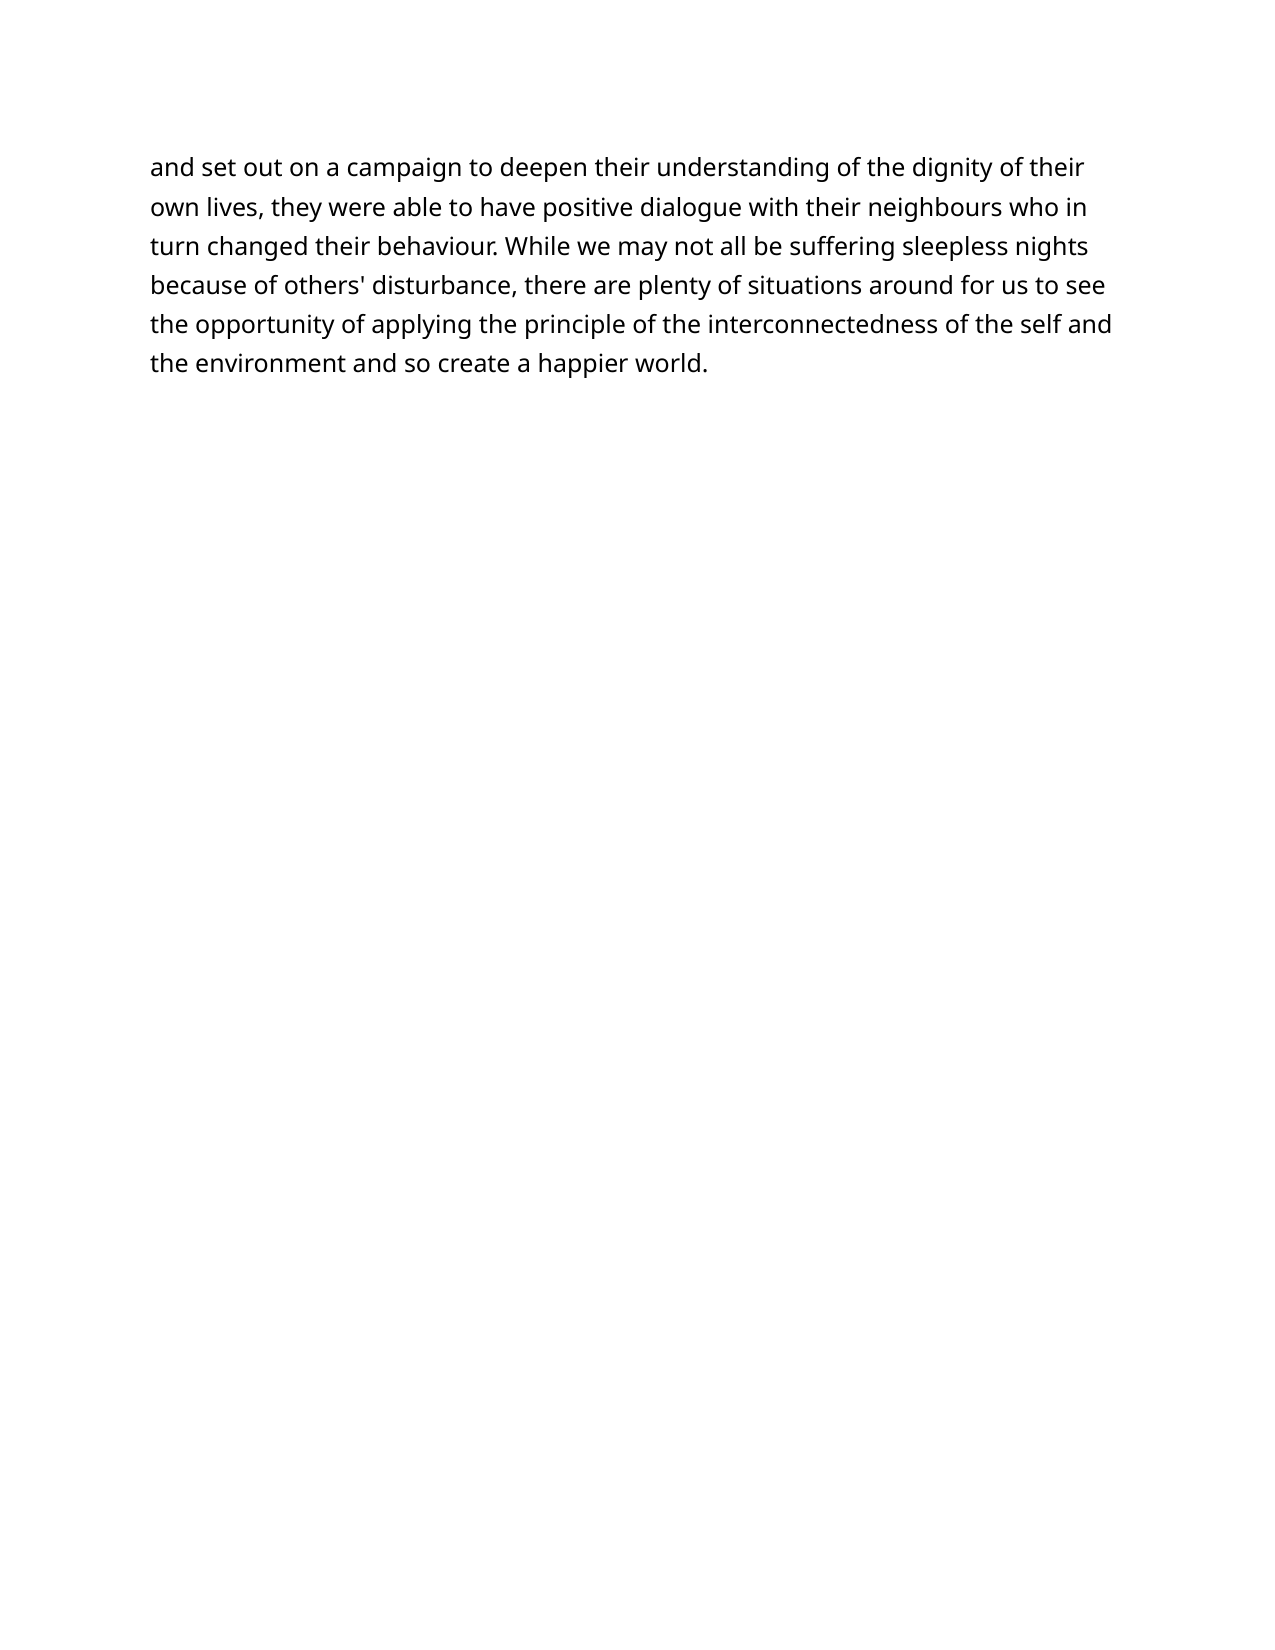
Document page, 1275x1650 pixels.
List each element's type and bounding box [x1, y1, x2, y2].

text [150, 150, 1125, 380]
